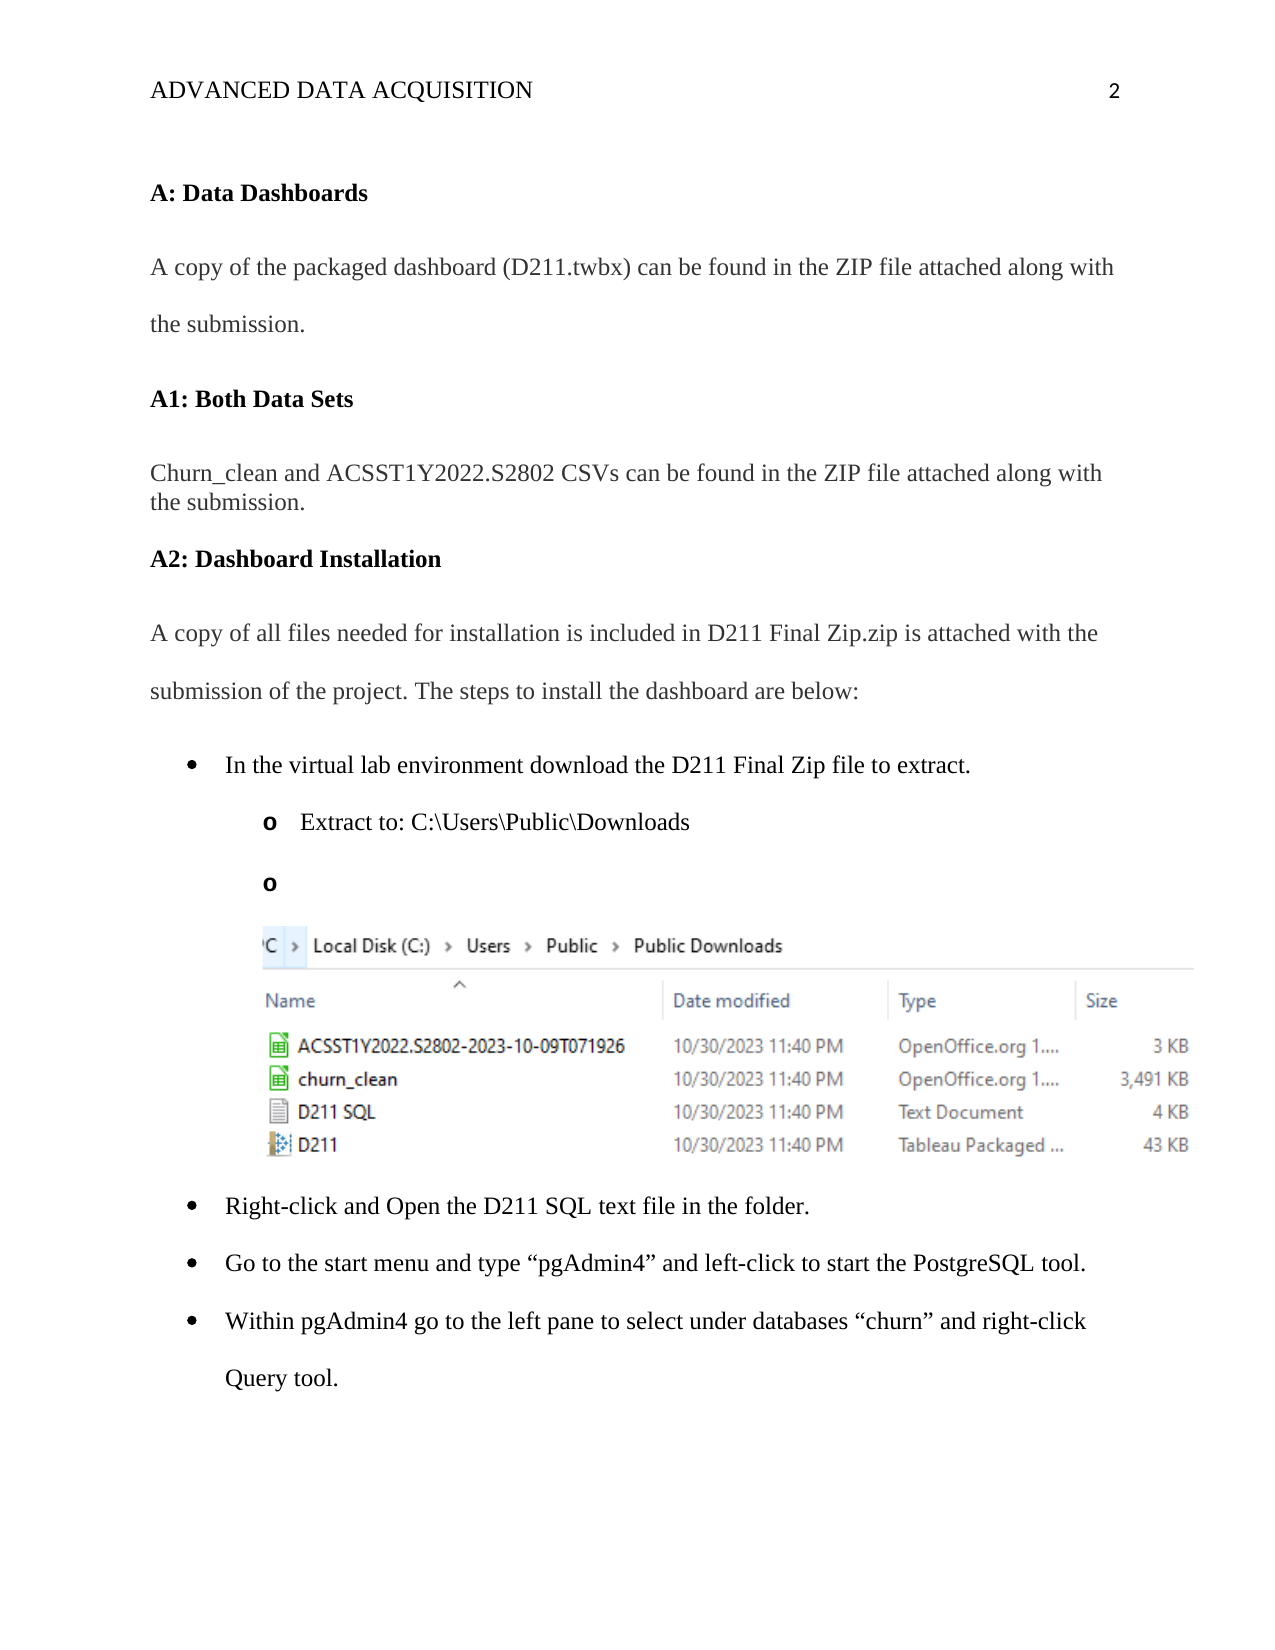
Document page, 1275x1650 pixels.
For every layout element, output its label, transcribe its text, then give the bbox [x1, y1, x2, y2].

text A copy of all files needed for installation is included in D211 Final Zip.zip is attached with the submission of the project. The steps to install the dashboard are below: [150, 618, 1125, 704]
list Extract to: C:\Users\Public\Downloads [262, 807, 1125, 838]
text A copy of the packaged dashboard (D211.twbx) can be found in the ZIP file attached along with the submission. [150, 252, 1125, 338]
picture [262, 926, 1194, 1163]
text A1: Both Data Sets [150, 384, 1125, 412]
list Go to the start menu and type “pgAdmin4” and left-click to start the PostgreSQL tool. [187, 1248, 1125, 1277]
text A2: Dashboard Installation [150, 544, 1125, 573]
list Within pgAdmin4 go to the left pane to select under databases “churn” and right-click Query tool. [187, 1306, 1125, 1392]
text A: Data Dashboards [150, 178, 1125, 207]
text Churn_clean and ACSST1Y2022.S2802 CSVs can be found in the ZIP file attached along with the submission. [150, 458, 1125, 515]
list In the virtual lab environment download the D211 Final Zip file to extract. [187, 750, 1125, 779]
list Right-click and Open the D211 SQL text file in the folder. [187, 1191, 1125, 1219]
